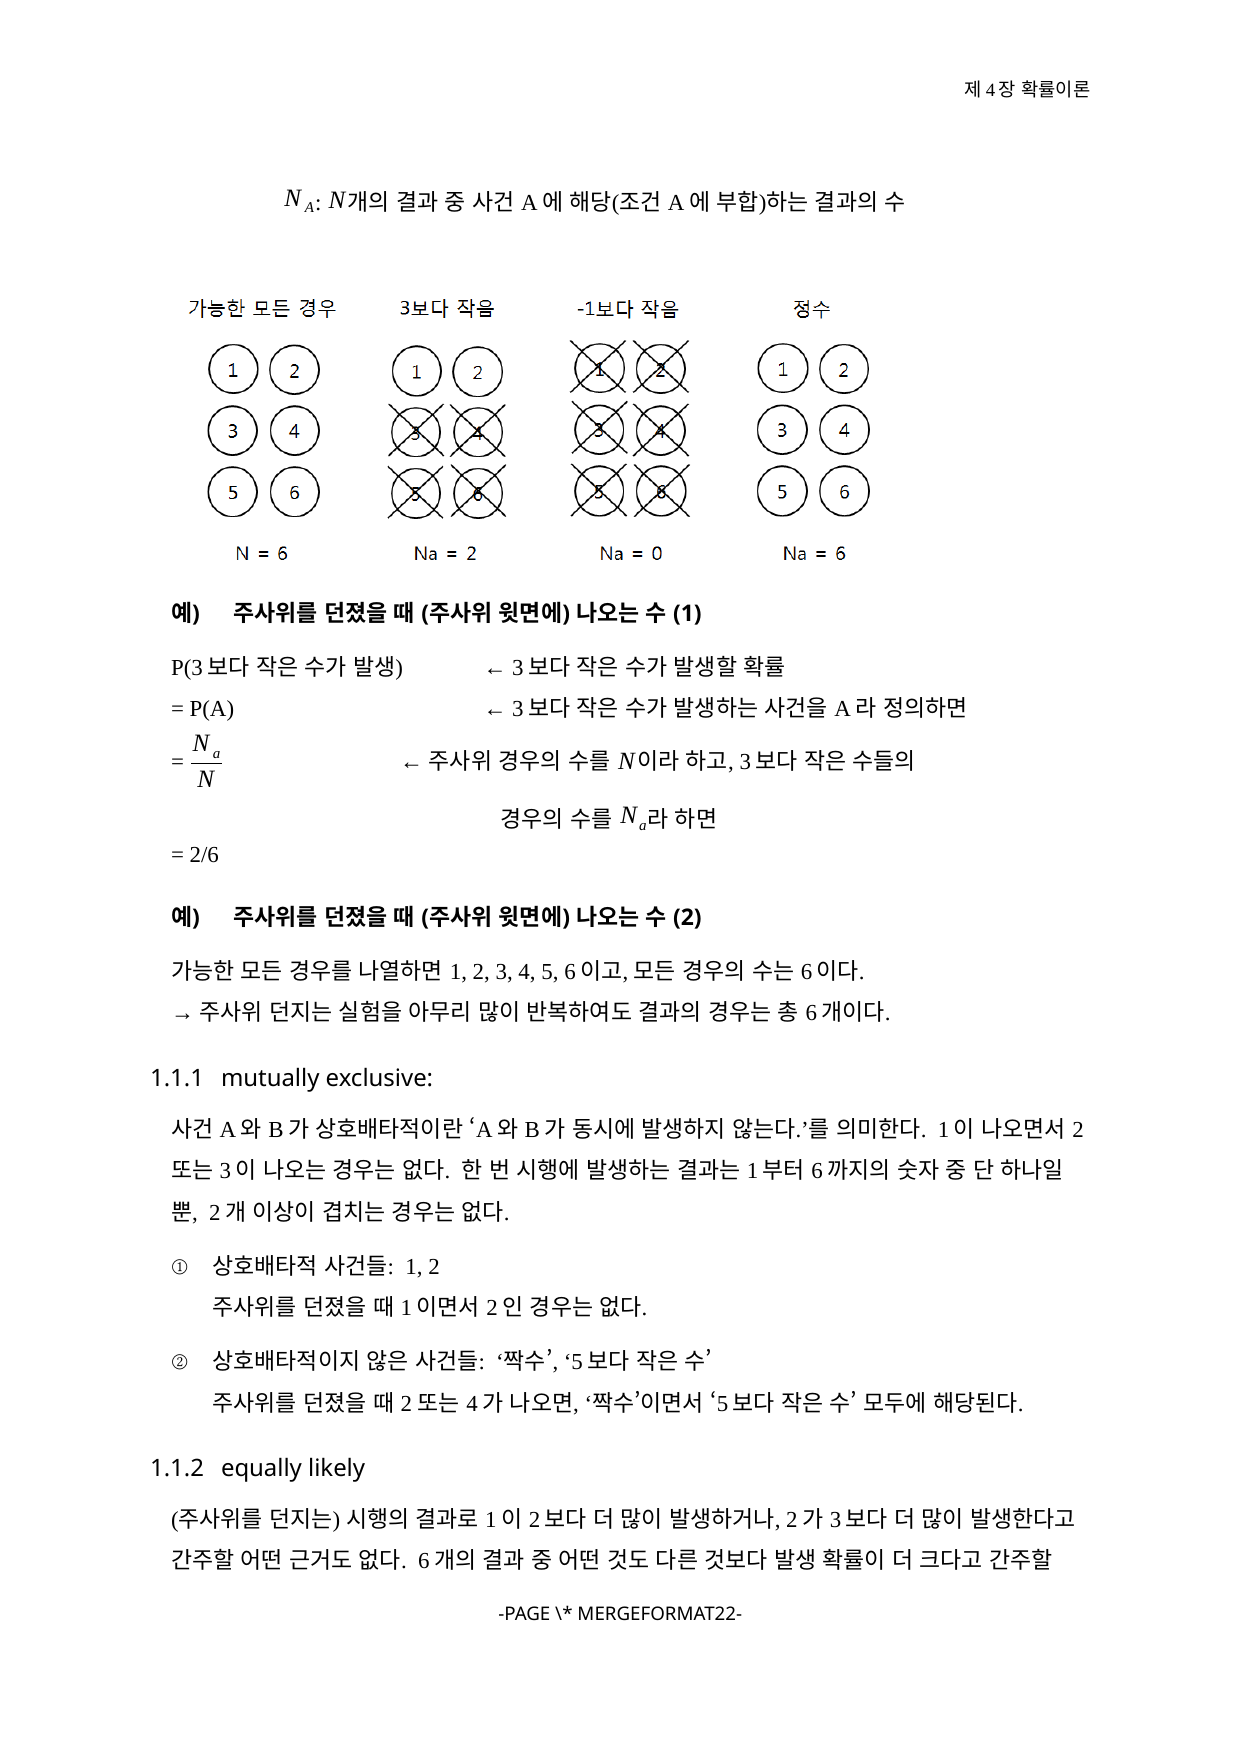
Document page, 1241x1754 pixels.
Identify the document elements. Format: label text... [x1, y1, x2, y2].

list 상호배타적이지 않은 사건들: ‘짝수’, ‘5보다 작은 수’ 주사위를 던졌을 때 2 또는 4가 나오면, ‘짝수’이면서 ‘5보다 작은 수’ 모두에 해당된다. [171, 1343, 1090, 1418]
subtitle mutually exclusive: [150, 1061, 1090, 1093]
picture [170, 289, 905, 576]
list 상호배타적 사건들: 1, 2 주사위를 던졌을 때 1이면서 2인 경우는 없다. [171, 1247, 1090, 1322]
text 가능한 모든 경우를 나열하면 1, 2, 3, 4, 5, 6이고, 모든 경우의 수는 6이다. → 주사위 던지는 실험을 아무리 많이 반복하여도 결과의 경우는 총 6개이다. [171, 953, 1090, 1027]
subtitle equally likely [150, 1451, 1090, 1483]
text : 개의 결과 중 사건 A에 해당(조건 A에 부합)하는 결과의 수 [171, 183, 1090, 217]
text 사건 A와 B가 상호배타적이란 ‘A와 B가 동시에 발생하지 않는다.’를 의미한다. 1이 나오면서 2 또는 3이 나오는 경우는 없다. 한 번 시행에 발생하는 결과는 1부터 6까지의 숫자 중 단 하나일 뿐, 2개 이상이 겹치는 경우는 없다. [171, 1111, 1090, 1227]
text 예) 주사위를 던졌을 때 (주사위 윗면에) 나오는 수 (2) [171, 899, 1090, 932]
text 예) 주사위를 던졌을 때 (주사위 윗면에) 나오는 수 (1) [171, 594, 1090, 628]
text P(3보다 작은 수가 발생) ← 3보다 작은 수가 발생할 확률 = P(A) ← 3보다 작은 수가 발생하는 사건을 A라 정의하면 = ← 주사위 경우의 수를 이라 하고, 3보다 작은 수들의 경우의 수를 라 하면 = 2/6 [171, 649, 1090, 867]
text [171, 1501, 1090, 1575]
